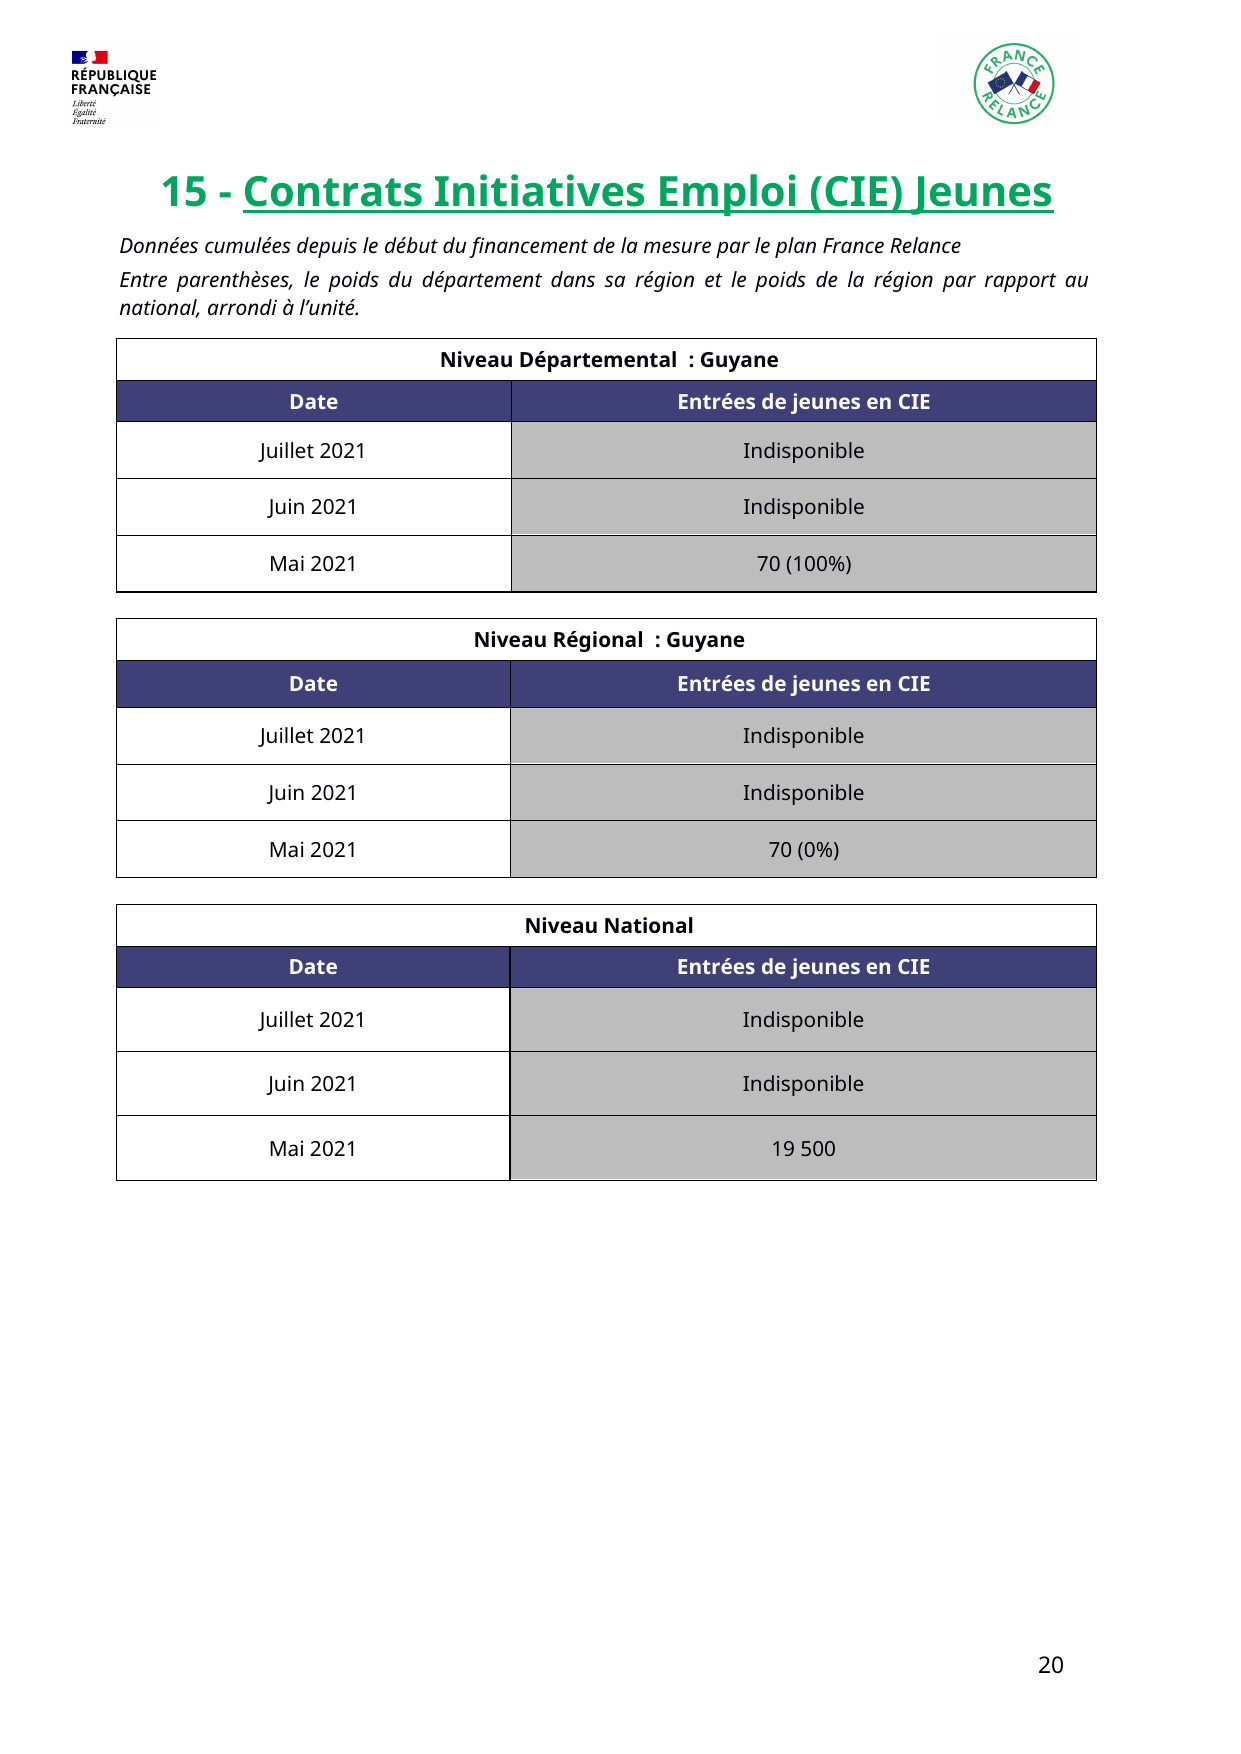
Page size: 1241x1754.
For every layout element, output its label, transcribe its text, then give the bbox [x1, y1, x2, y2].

table_cell Juin 2021 [117, 765, 510, 820]
table_cell Juin 2021 [117, 479, 511, 534]
table_header Niveau Régional : Guyane [117, 619, 1096, 660]
table_cell Entrées de jeunes en CIE [512, 381, 1096, 421]
table_cell 19 500 [511, 1116, 1096, 1179]
table_cell Date [117, 947, 509, 987]
table_cell Juin 2021 [117, 1052, 509, 1115]
table_cell Date [117, 661, 510, 707]
table_cell 70 (0%) [511, 821, 1096, 877]
table_cell Mai 2021 [117, 821, 510, 877]
table_cell Indisponible [511, 988, 1096, 1051]
table_cell Indisponible [511, 1052, 1096, 1115]
picture [60, 39, 164, 133]
table_cell Juillet 2021 [117, 422, 511, 478]
text Données cumulées depuis le début du financement de la mesure par le plan France Relance [119, 231, 1094, 260]
table_cell Date [117, 381, 511, 421]
table_cell Indisponible [512, 479, 1096, 534]
table_header Niveau Départemental : Guyane [117, 339, 1096, 380]
table_cell Indisponible [512, 422, 1096, 478]
table_cell Indisponible [511, 708, 1096, 763]
text Entre parenthèses, le poids du département dans sa région et le poids de la région par rapport au national, arrondi à l’unité. [119, 265, 1094, 322]
table_cell Mai 2021 [117, 536, 511, 591]
table_cell Mai 2021 [117, 1116, 509, 1179]
table_cell Juillet 2021 [117, 988, 509, 1051]
table_header Niveau National [117, 905, 1096, 946]
picture [935, 31, 1082, 126]
subtitle 15 - Contrats Initiatives Emploi (CIE) Jeunes [119, 162, 1094, 219]
table_cell Indisponible [511, 765, 1096, 820]
table_cell Entrées de jeunes en CIE [511, 947, 1096, 987]
table_cell Entrées de jeunes en CIE [511, 661, 1096, 707]
table_cell Juillet 2021 [117, 708, 510, 763]
table_cell 70 (100%) [512, 536, 1096, 591]
